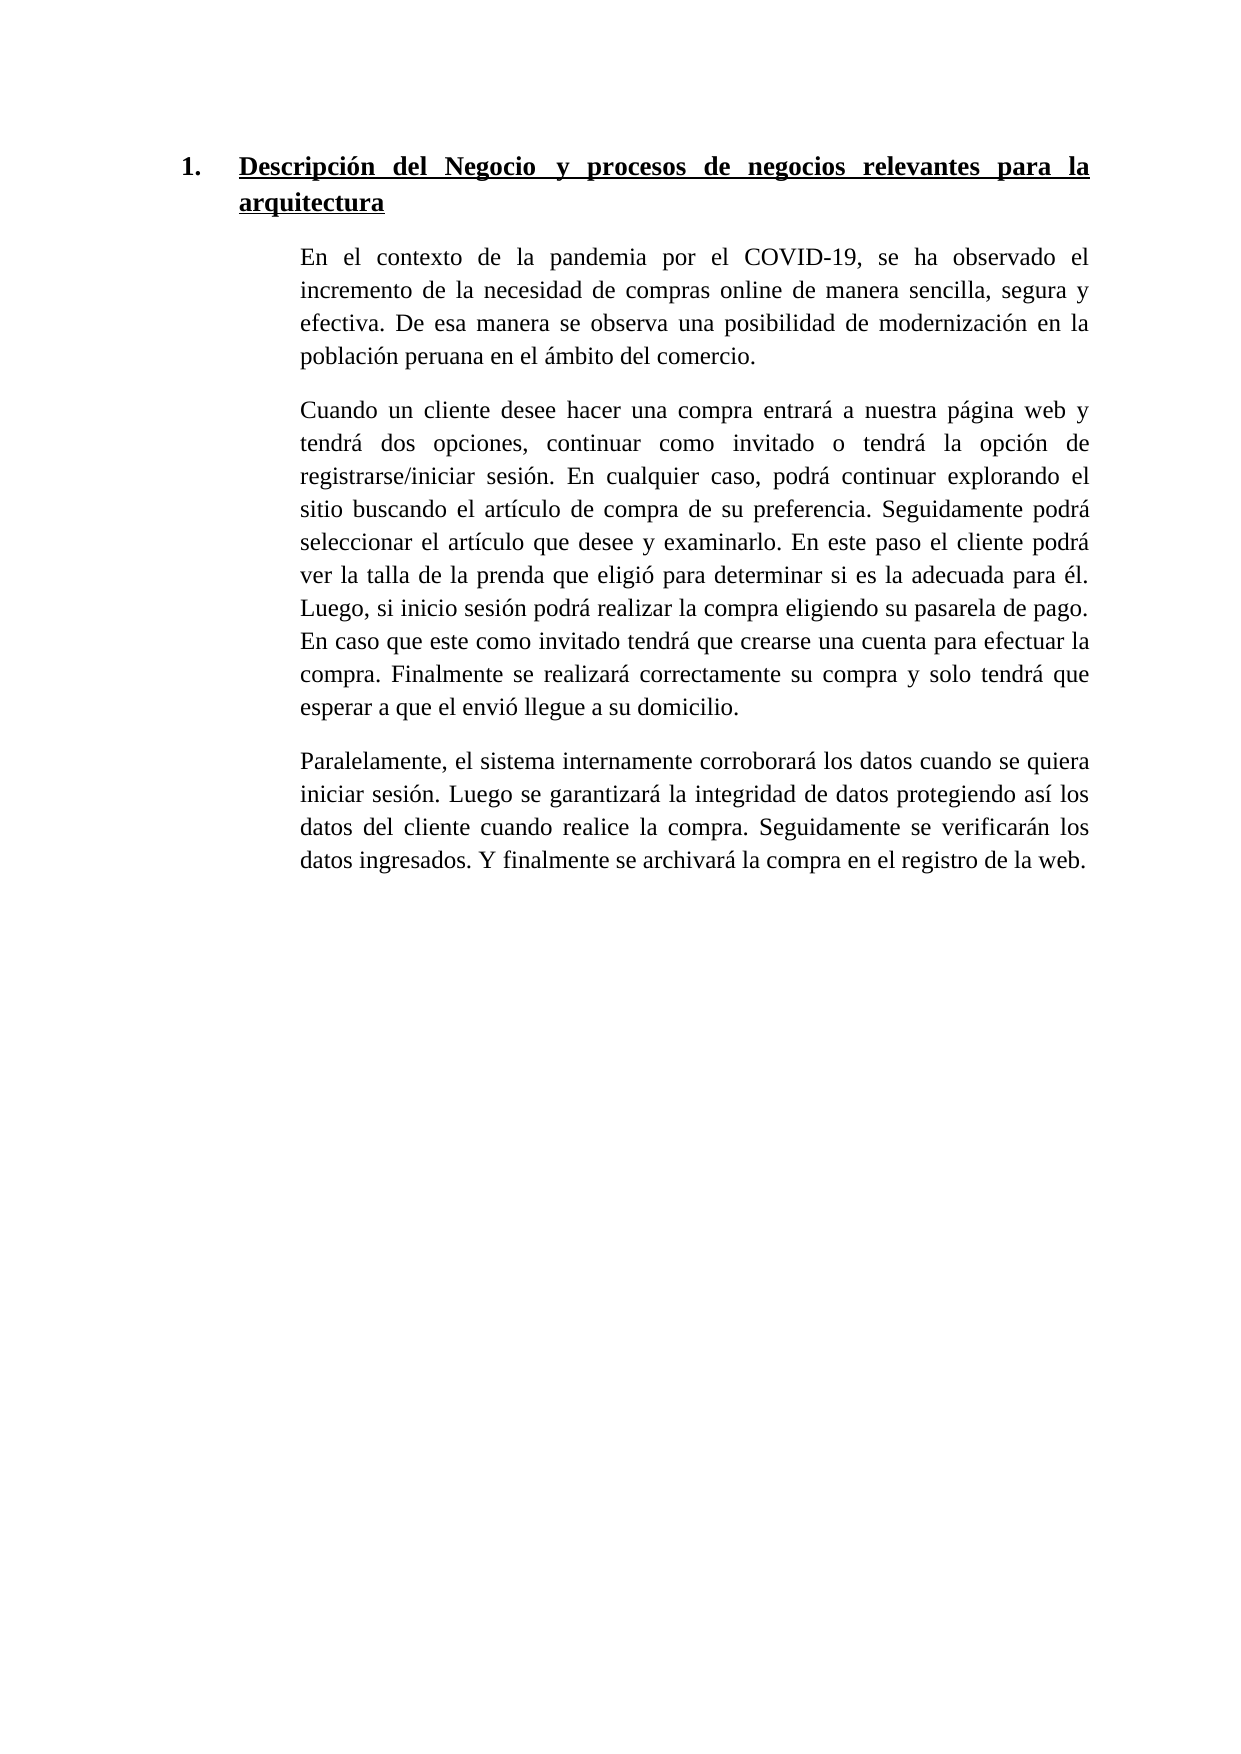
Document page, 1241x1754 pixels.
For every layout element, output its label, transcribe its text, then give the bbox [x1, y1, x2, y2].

text Paralelamente, el sistema internamente corroborará los datos cuando se quiera iniciar sesión. Luego se garantizará la integridad de datos protegiendo así los datos del cliente cuando realice la compra. Seguidamente se verificarán los datos ingresados. Y finalmente se archivará la compra en el registro de la web. [300, 746, 1090, 874]
text En el contexto de la pandemia por el COVID-19, se ha observado el incremento de la necesidad de compras online de manera sencilla, segura y efectiva. De esa manera se observa una posibilidad de modernización en la población peruana en el ámbito del comercio. [300, 242, 1090, 370]
text Cuando un cliente desee hacer una compra entrará a nuestra página web y tendrá dos opciones, continuar como invitado o tendrá la opción de registrarse/iniciar sesión. En cualquier caso, podrá continuar explorando el sitio buscando el artículo de compra de su preferencia. Seguidamente podrá seleccionar el artículo que desee y examinarlo. En este paso el cliente podrá ver la talla de la prenda que eligió para determinar si es la adecuada para él. Luego, si inicio sesión podrá realizar la compra eligiendo su pasarela de pago. En caso que este como invitado tendrá que crearse una cuenta para efectuar la compra. Finalmente se realizará correctamente su compra y solo tendrá que esperar a que el envió llegue a su domicilio. [300, 395, 1090, 721]
subtitle Descripción del Negocio y procesos de negocios relevantes para la arquitectura [201, 150, 1090, 217]
